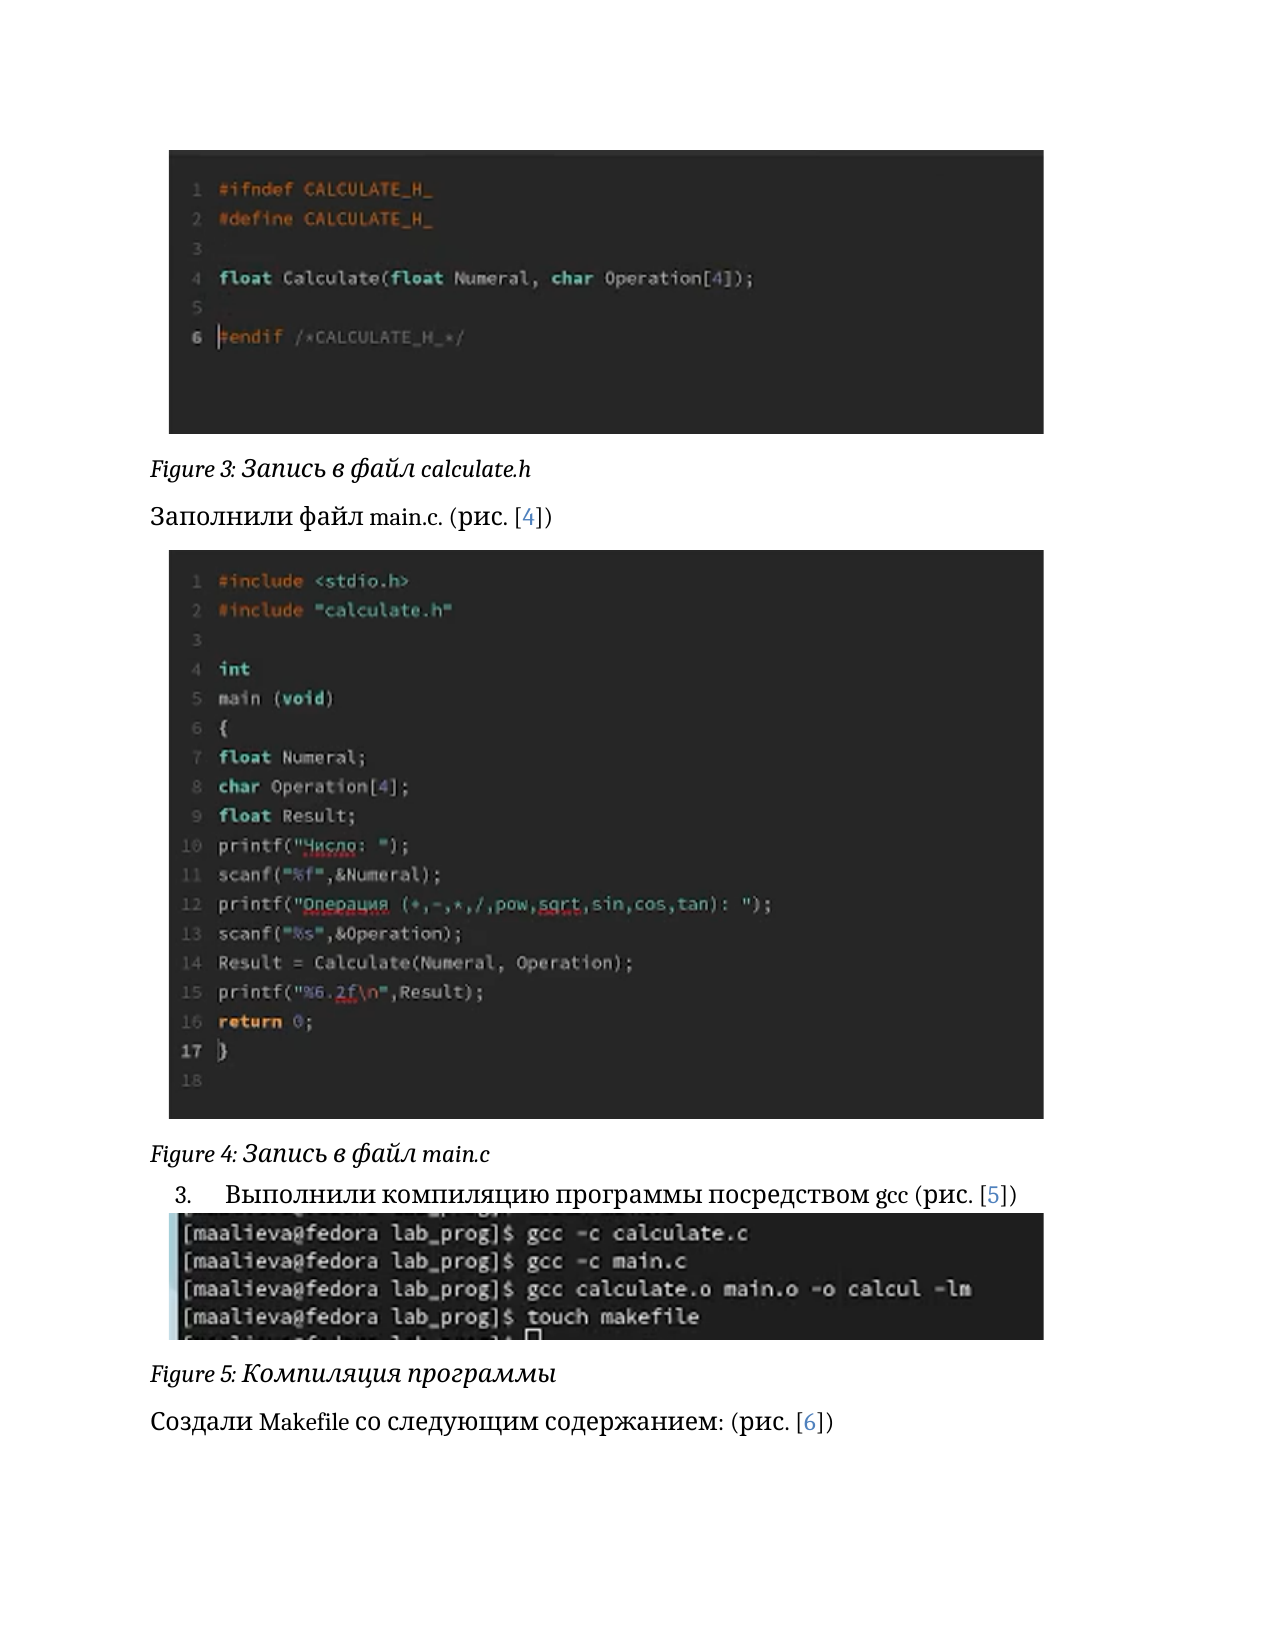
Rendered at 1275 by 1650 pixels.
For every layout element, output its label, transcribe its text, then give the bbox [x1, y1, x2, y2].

text Figure 5: Компиляция программы [150, 1360, 1125, 1389]
text Создали Makefile со следующим содержанием: (рис. [6]) [150, 1408, 1125, 1437]
picture [168, 150, 1044, 434]
text Figure 3: Запись в файл calculate.h [150, 455, 1125, 484]
list Выполнили компиляцию программы посредством gcc (рис. [5]) [175, 1181, 1125, 1209]
picture [168, 1213, 1044, 1340]
picture [168, 550, 1044, 1119]
text Figure 4: Запись в файл main.c [150, 1139, 1125, 1168]
text Заполнили файл main.c. (рис. [4]) [150, 502, 1125, 531]
